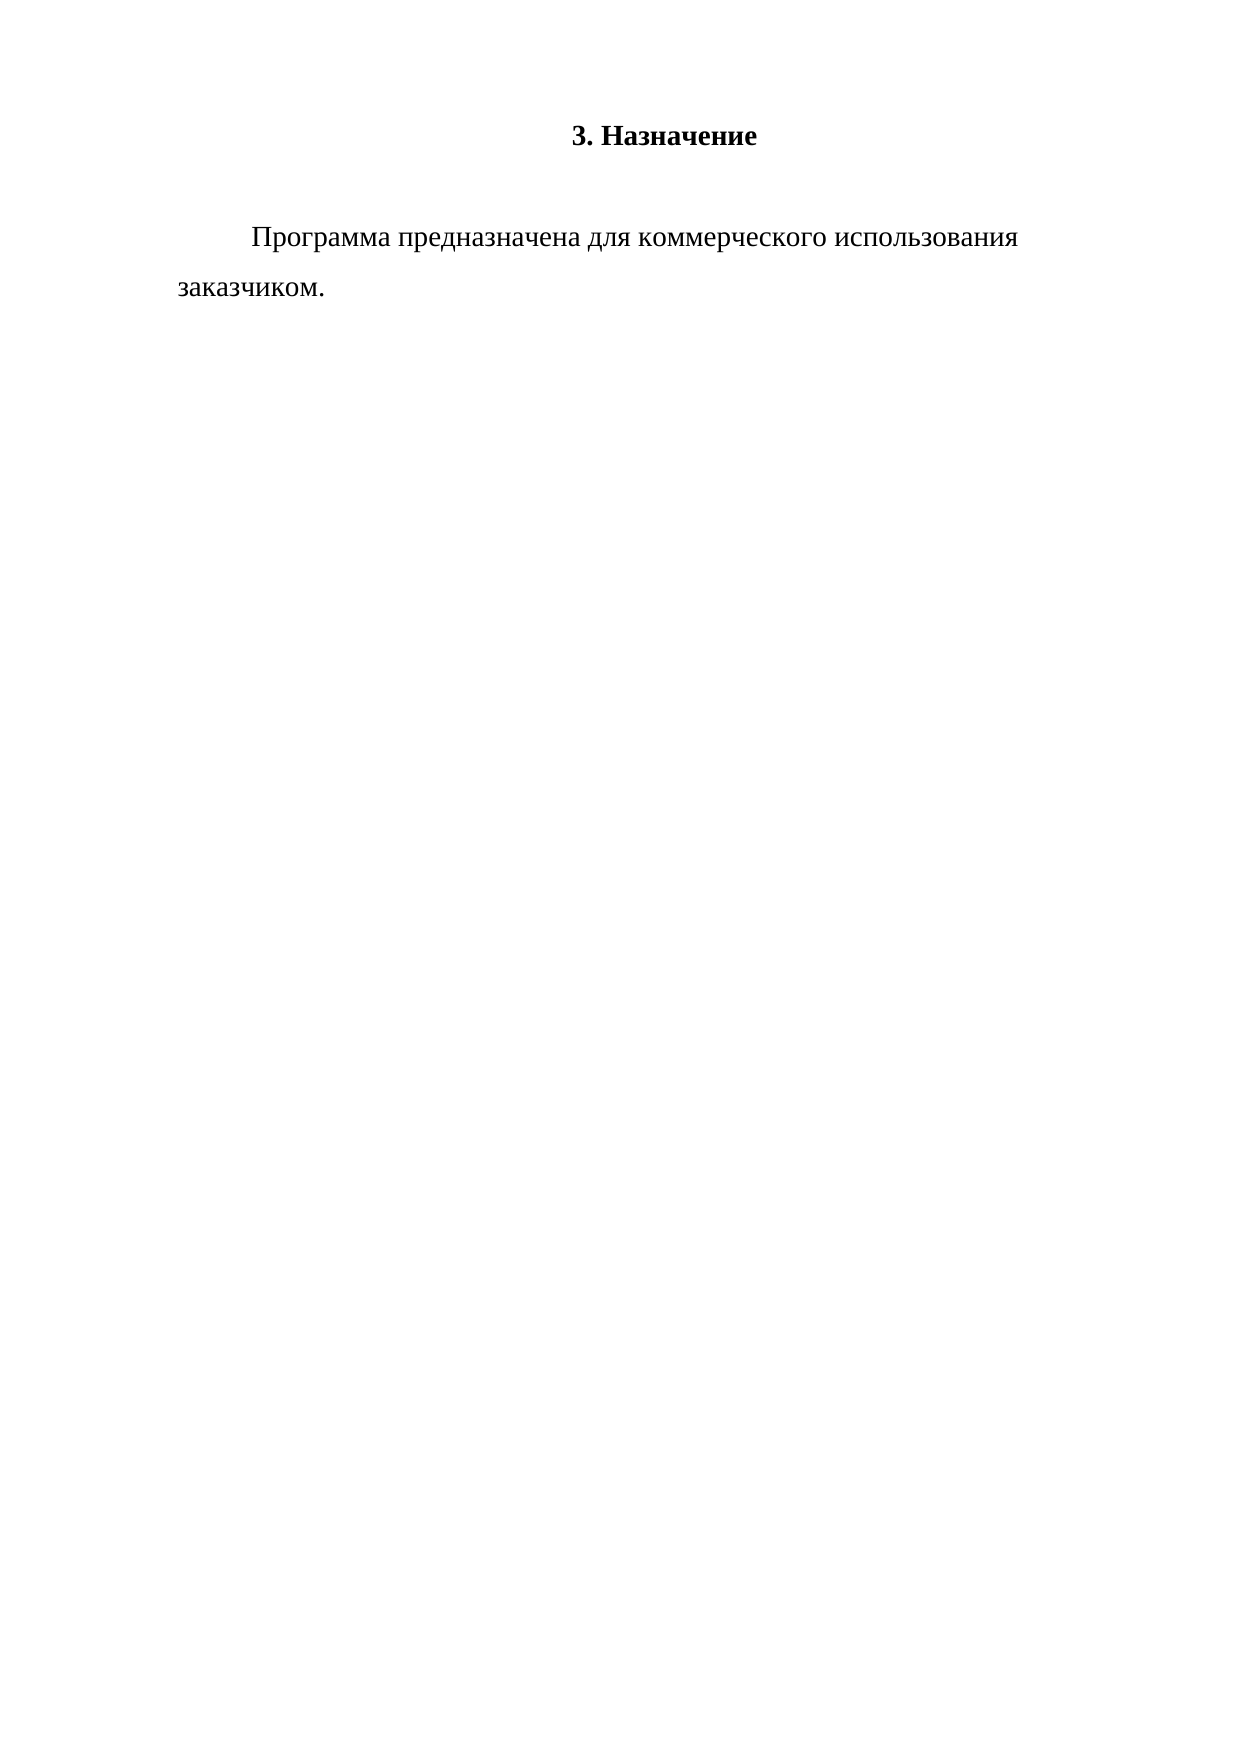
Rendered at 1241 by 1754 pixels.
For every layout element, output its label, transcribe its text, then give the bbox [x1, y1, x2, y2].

text Программа предназначена для коммерческого использования заказчиком. [177, 219, 1152, 303]
text 3. Назначение [177, 118, 1152, 152]
